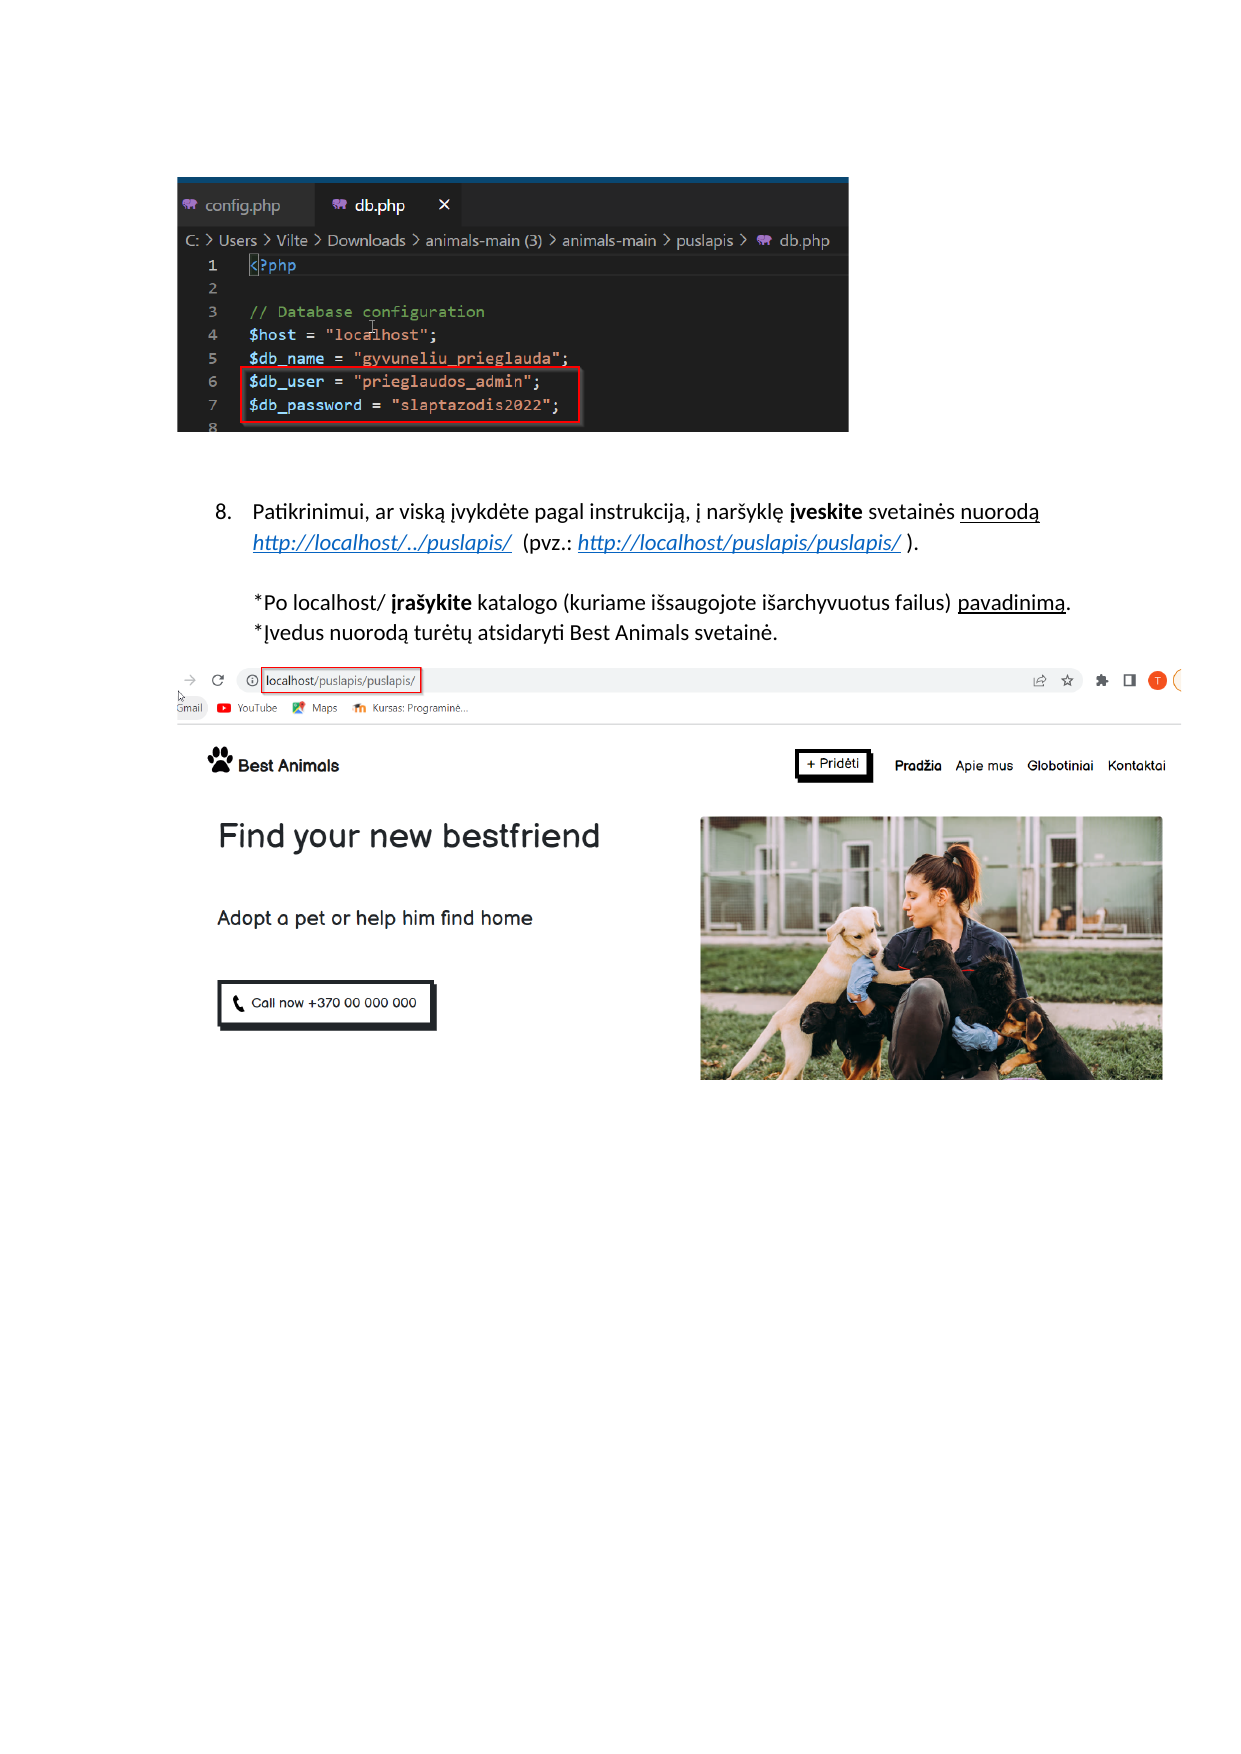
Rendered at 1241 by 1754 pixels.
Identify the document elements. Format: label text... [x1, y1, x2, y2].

picture [177, 177, 849, 432]
list *Po localhost/ įrašykite katalogo (kuriame išsaugojote išarchyvuotus failus) pavadinimą. [252, 588, 1181, 616]
picture [177, 665, 1182, 1080]
list Patikrinimui, ar viską įvykdėte pagal instrukciją, į naršyklę įveskite svetainės nuorodą http://localhost/../puslapis/ (pvz.: http://localhost/puslapis/puslapis/ ). [215, 497, 1181, 556]
list *Įvedus nuorodą turėtų atsidaryti Best Animals svetainė. [252, 618, 1181, 646]
